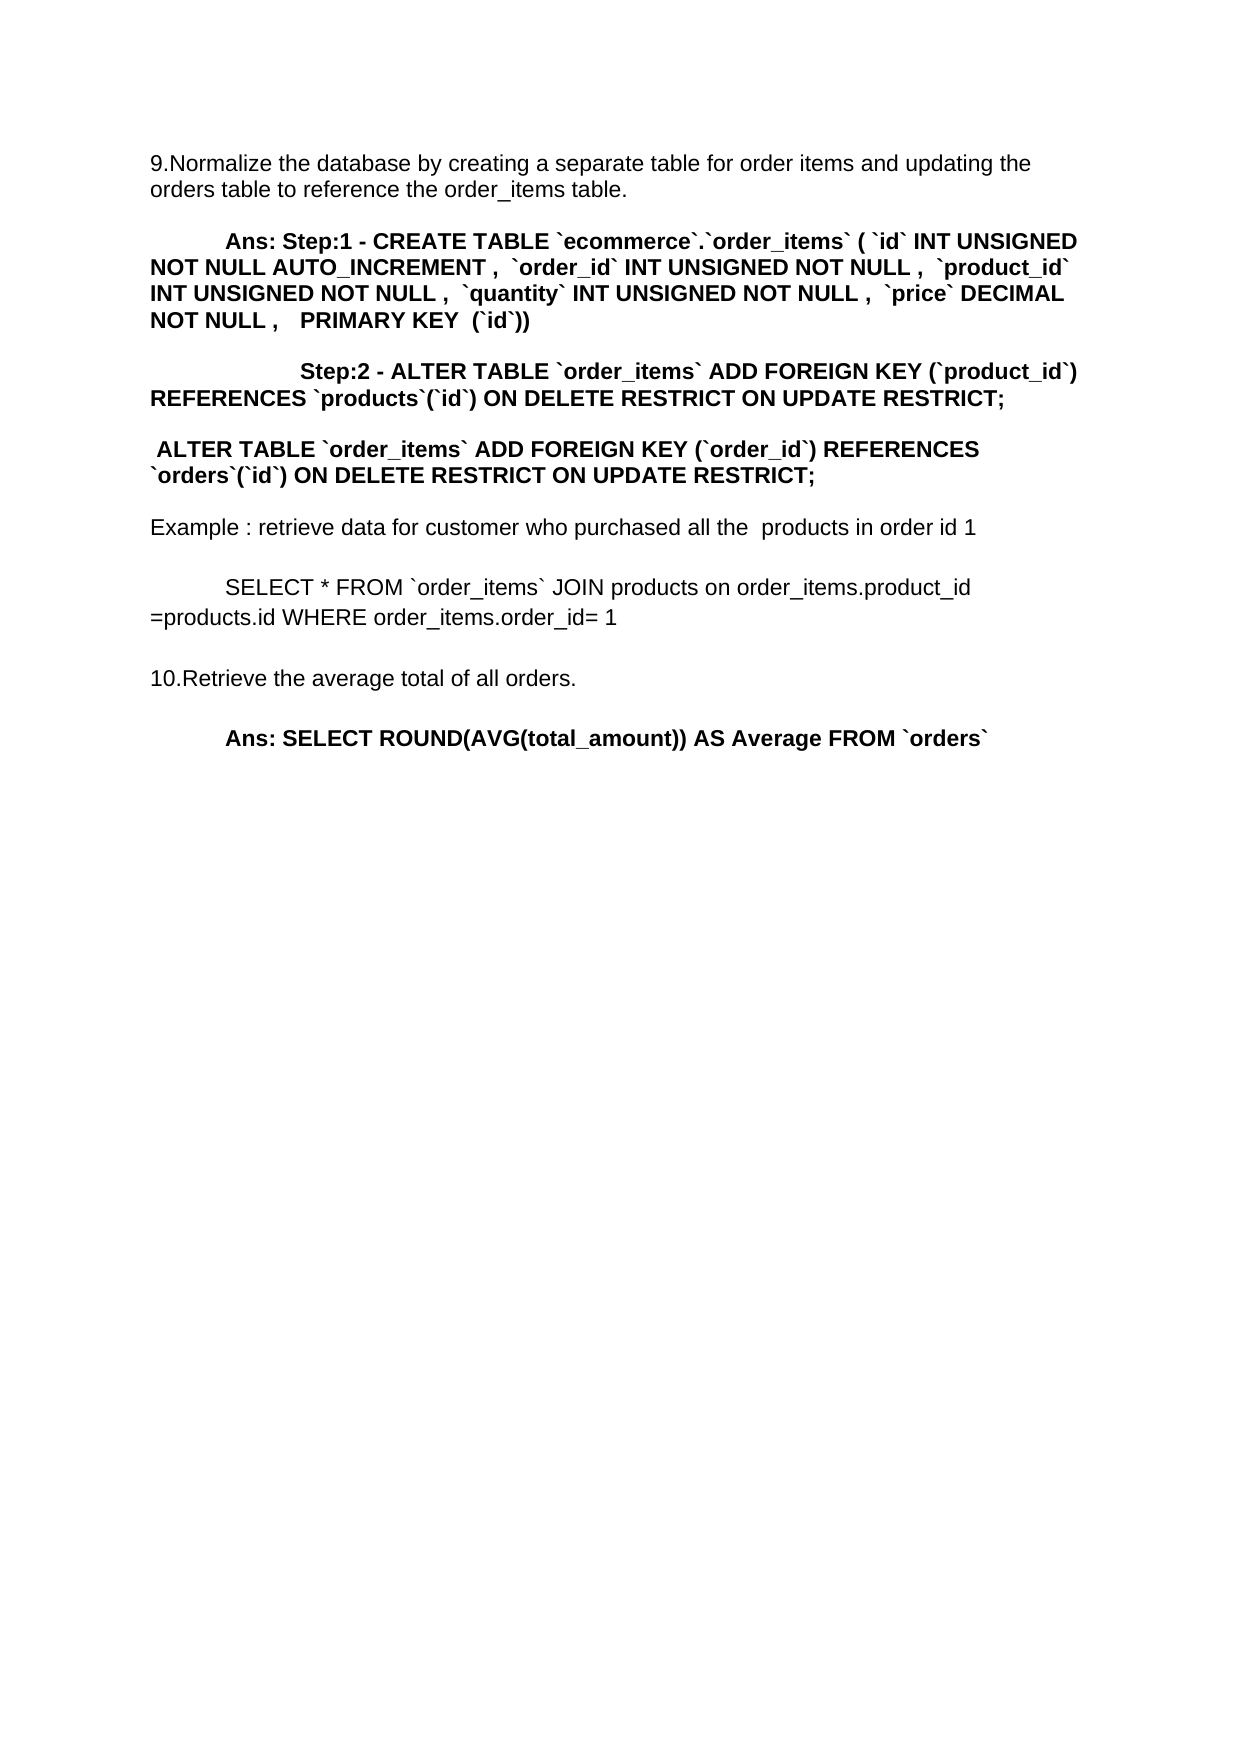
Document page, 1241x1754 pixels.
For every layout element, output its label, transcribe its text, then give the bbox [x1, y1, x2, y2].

text 10.Retrieve the average total of all orders. [150, 664, 1090, 691]
text Ans: SELECT ROUND(AVG(total_amount)) AS Average FROM `orders` [150, 725, 1090, 751]
text Example : retrieve data for customer who purchased all the products in order id 1 [150, 513, 1090, 540]
text ALTER TABLE `order_items` ADD FOREIGN KEY (`order_id`) REFERENCES `orders`(`id`) ON DELETE RESTRICT ON UPDATE RESTRICT; [150, 436, 1090, 488]
text Step:2 - ALTER TABLE `order_items` ADD FOREIGN KEY (`product_id`) REFERENCES `products`(`id`) ON DELETE RESTRICT ON UPDATE RESTRICT; [150, 358, 1090, 411]
text 9.Normalize the database by creating a separate table for order items and updating the orders table to reference the order_items table. [150, 150, 1090, 203]
text SELECT * FROM `order_items` JOIN products on order_items.product_id =products.id WHERE order_items.order_id= 1 [150, 574, 1090, 631]
text Ans: Step:1 - CREATE TABLE `ecommerce`.`order_items` ( `id` INT UNSIGNED NOT NULL AUTO_INCREMENT , `order_id` INT UNSIGNED NOT NULL , `product_id` INT UNSIGNED NOT NULL , `quantity` INT UNSIGNED NOT NULL , `price` DECIMAL NOT NULL , PRIMARY KEY (`id`)) [150, 228, 1090, 333]
